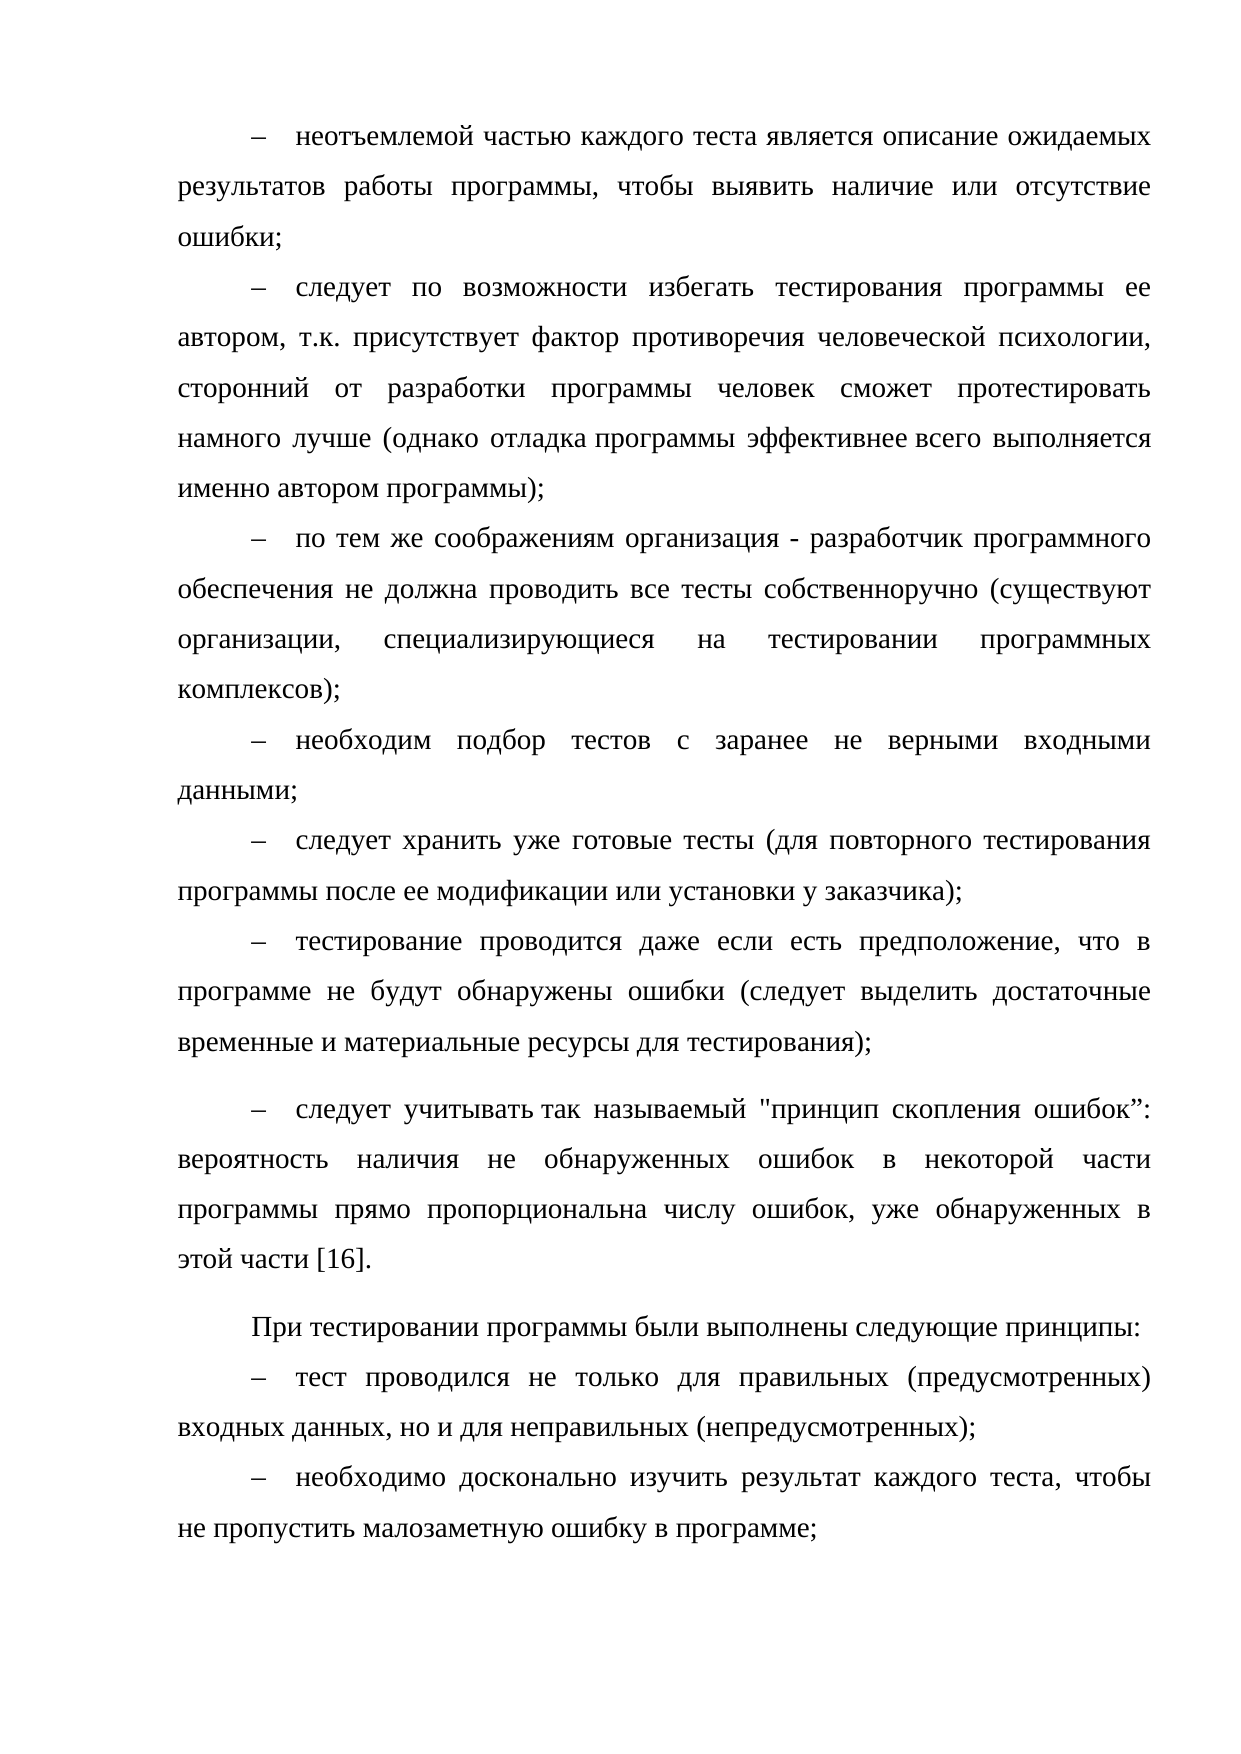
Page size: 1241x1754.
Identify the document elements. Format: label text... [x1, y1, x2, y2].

text – по тем же соображениям организация - разработчик программного обеспечения не должна проводить все тесты собственноручно (существуют организации, специализирующиеся на тестировании программных комплексов); [177, 521, 1152, 705]
text – следует по возможности избегать тестирования программы ее автором, т.к. присутствует фактор противоречия человеческой психологии, сторонний от разработки программы человек сможет протестировать намного лучше (однако отладка программы эффективнее всего выполняется именно автором программы); [177, 269, 1152, 504]
text – тест проводился не только для правильных (предусмотренных) входных данных, но и для неправильных (непредусмотренных); [177, 1359, 1152, 1443]
text – следует хранить уже готовые тесты (для повторного тестирования программы после ее модификации или установки у заказчика); [177, 822, 1152, 906]
text – следует учитывать так называемый "принцип скопления ошибок”: вероятность наличия не обнаруженных ошибок в некоторой части программы прямо пропорциональна числу ошибок, уже обнаруженных в этой части [16]. [177, 1091, 1152, 1275]
text – необходимо досконально изучить результат каждого теста, чтобы не пропустить малозаметную ошибку в программе; [177, 1459, 1152, 1543]
text При тестировании программы были выполнены следующие принципы: [177, 1309, 1152, 1342]
text – тестирование проводится даже если есть предположение, что в программе не будут обнаружены ошибки (следует выделить достаточные временные и материальные ресурсы для тестирования); [177, 923, 1152, 1057]
text – неотъемлемой частью каждого теста является описание ожидаемых результатов работы программы, чтобы выявить наличие или отсутствие ошибки; [177, 118, 1152, 252]
text – необходим подбор тестов с заранее не верными входными данными; [177, 722, 1152, 806]
